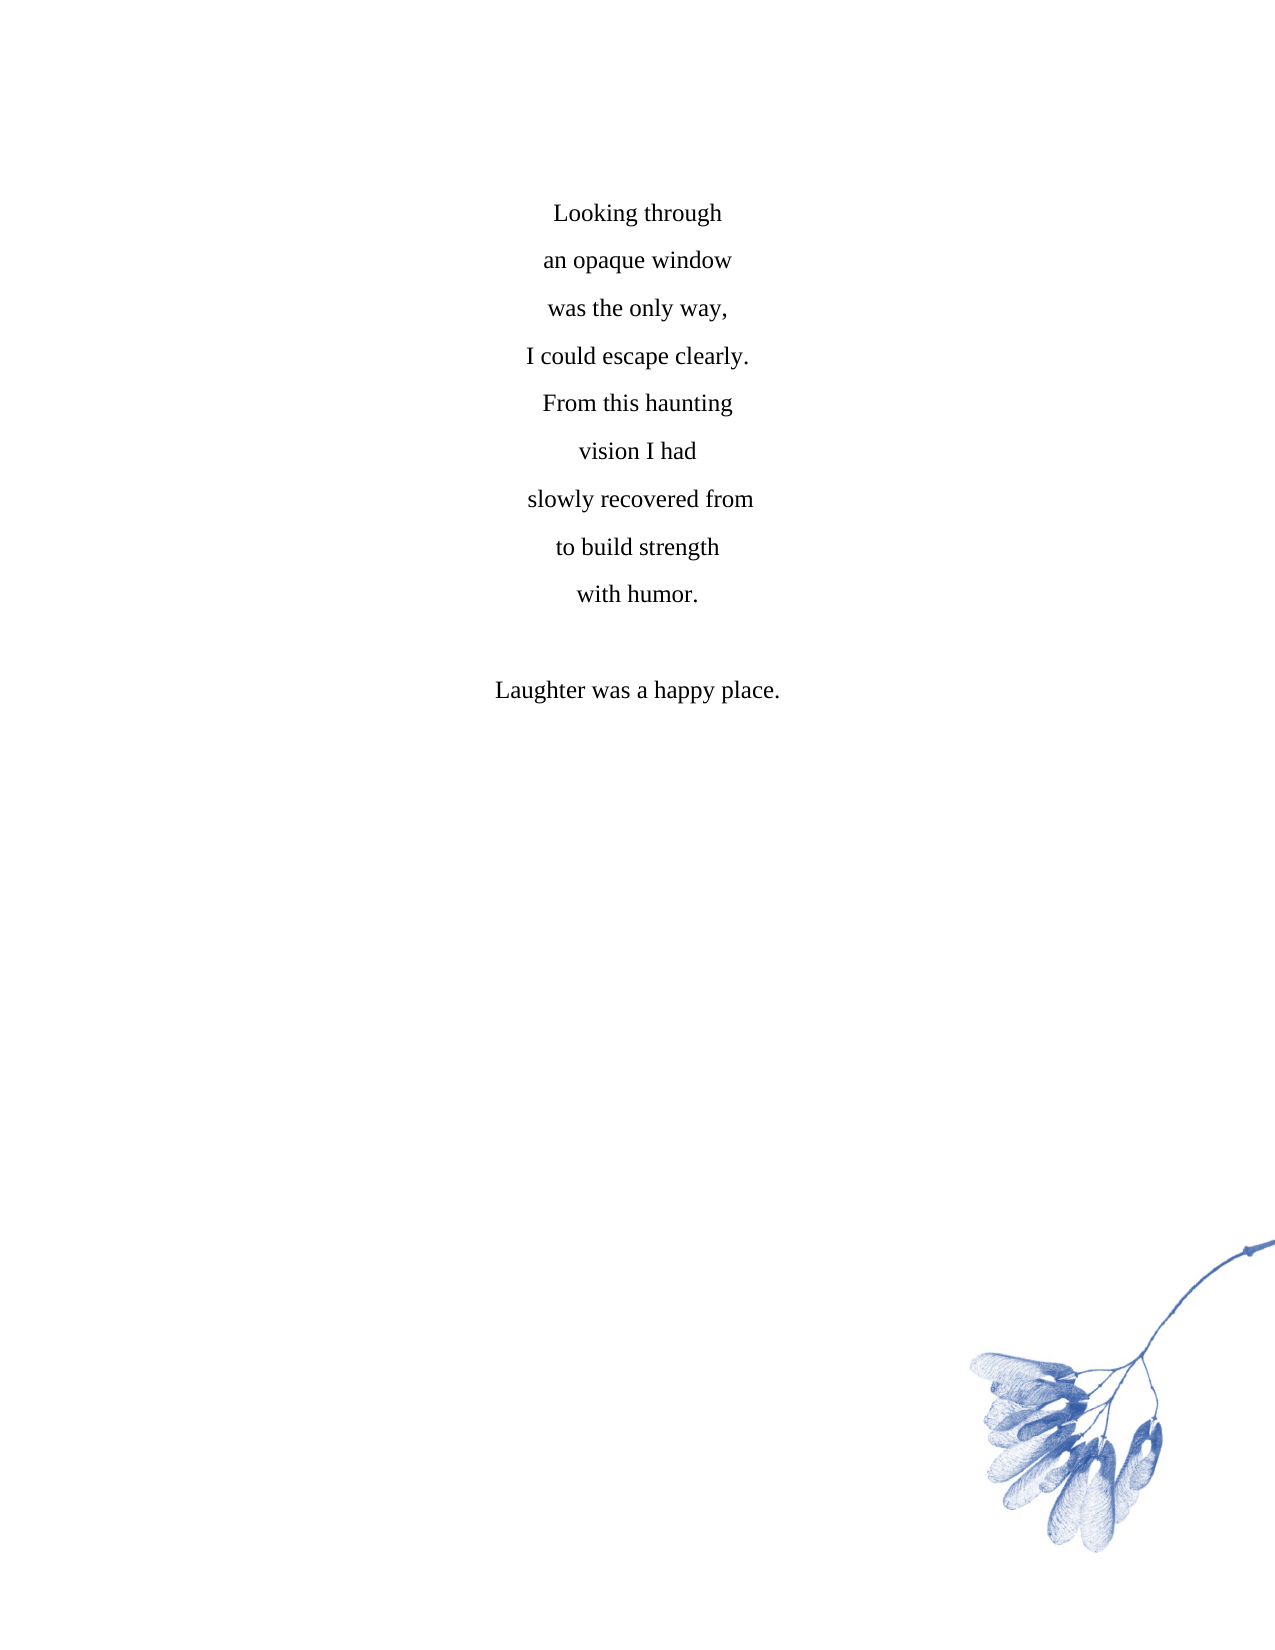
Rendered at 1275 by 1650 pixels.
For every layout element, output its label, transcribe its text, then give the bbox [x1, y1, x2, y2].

text slowly recovered from [150, 484, 1125, 513]
text an opaque window [150, 245, 1125, 274]
text I could escape clearly. [150, 341, 1125, 369]
text to build strength [150, 532, 1125, 560]
text was the only way, [150, 293, 1125, 322]
text From this haunting [150, 388, 1125, 417]
text Looking through [150, 198, 1125, 226]
text vision I had [150, 436, 1125, 465]
text Laughter was a happy place. [150, 675, 1125, 703]
text with humor. [150, 579, 1125, 608]
